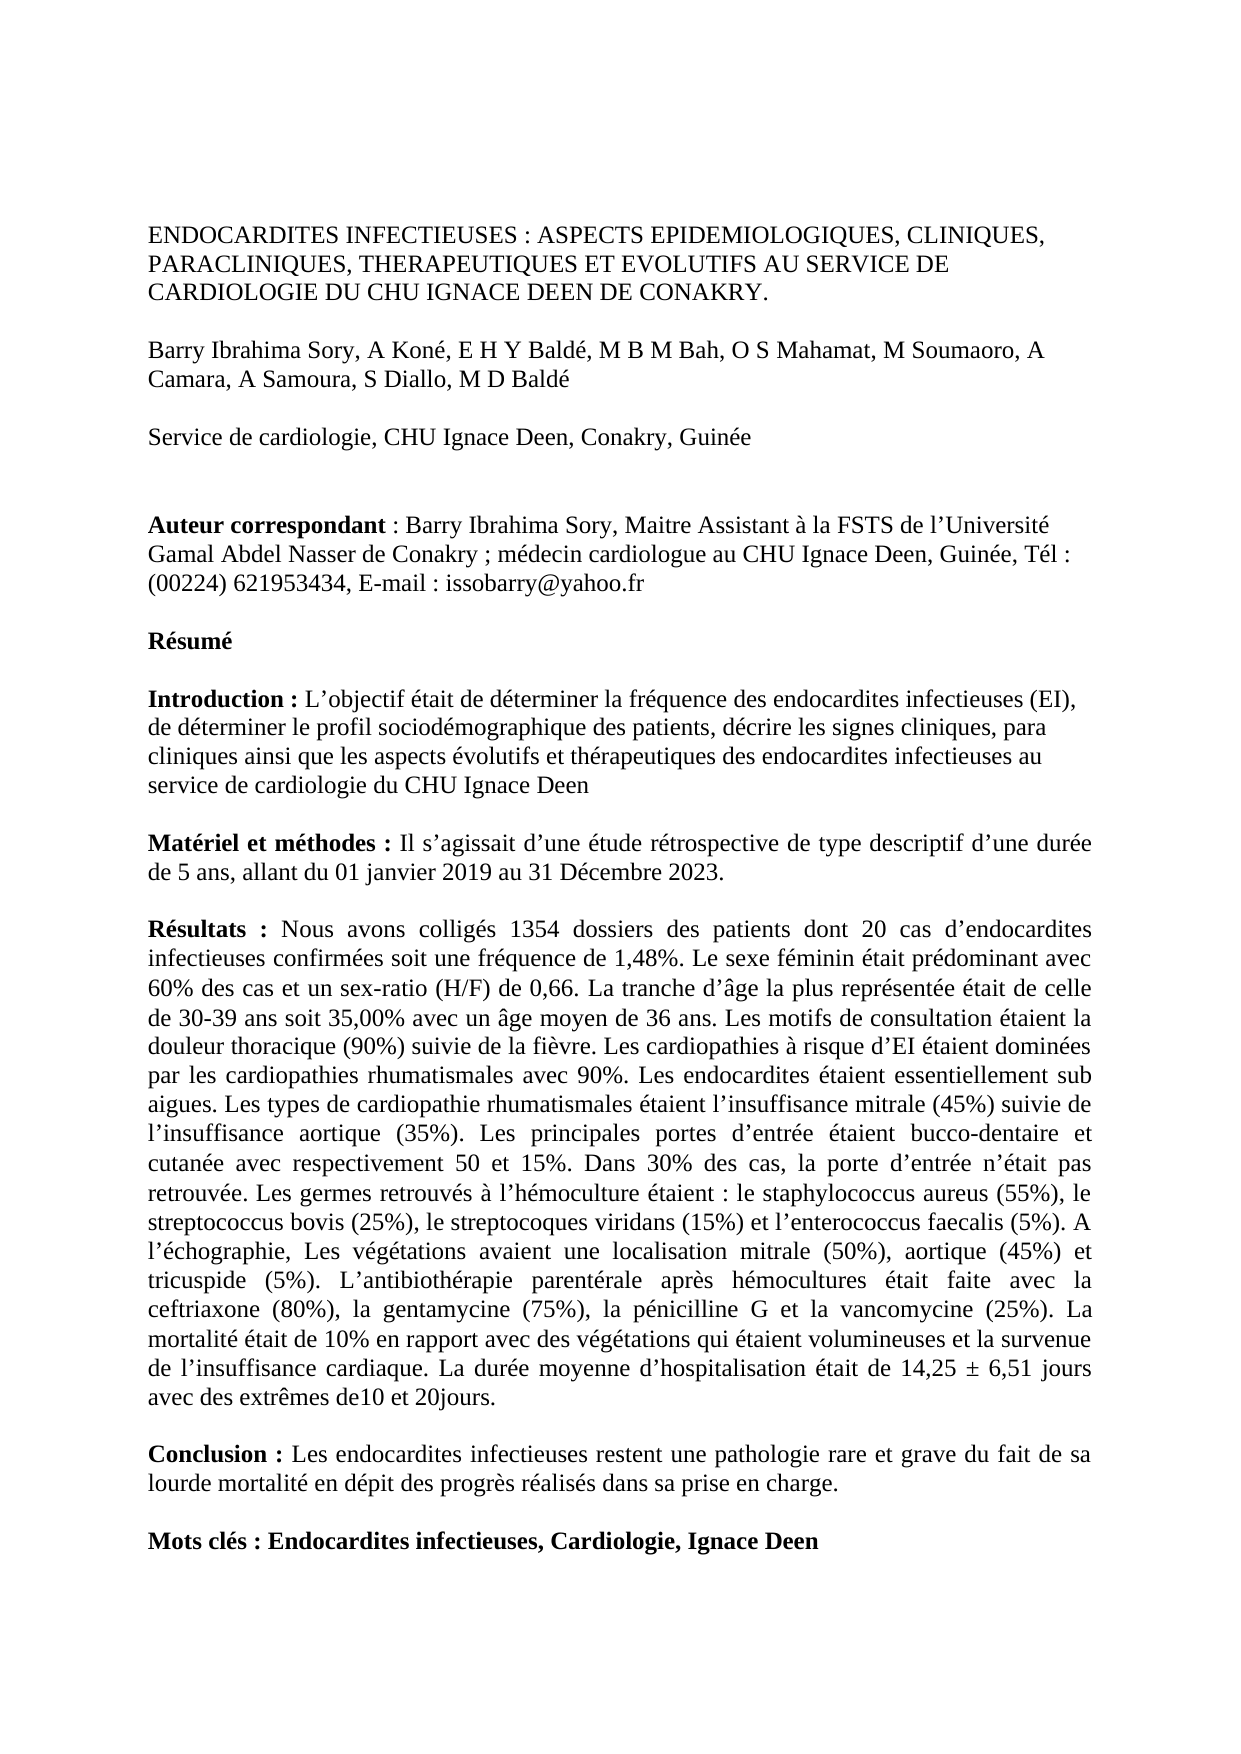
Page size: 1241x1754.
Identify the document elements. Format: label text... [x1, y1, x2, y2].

text Résultats : Nous avons colligés 1354 dossiers des patients dont 20 cas d’endocardites infectieuses confirmées soit une fréquence de 1,48%. Le sexe féminin était prédominant avec 60% des cas et un sex-ratio (H/F) de 0,66. La tranche d’âge la plus représentée était de celle de 30-39 ans soit 35,00% avec un âge moyen de 36 ans. Les motifs de consultation étaient la douleur thoracique (90%) suivie de la fièvre. Les cardiopathies à risque d’EI étaient dominées par les cardiopathies rhumatismales avec 90%. Les endocardites étaient essentiellement sub aigues. Les types de cardiopathie rhumatismales étaient l’insuffisance mitrale (45%) suivie de l’insuffisance aortique (35%). Les principales portes d’entrée étaient bucco-dentaire et cutanée avec respectivement 50 et 15%. Dans 30% des cas, la porte d’entrée n’était pas retrouvée. Les germes retrouvés à l’hémoculture étaient : le staphylococcus aureus (55%), le streptococcus bovis (25%), le streptocoques viridans (15%) et l’enterococcus faecalis (5%). A l’échographie, Les végétations avaient une localisation mitrale (50%), aortique (45%) et tricuspide (5%). L’antibiothérapie parentérale après hémocultures était faite avec la ceftriaxone (80%), la gentamycine (75%), la pénicilline G et la vancomycine (25%). La mortalité était de 10% en rapport avec des végétations qui étaient volumineuses et la survenue de l’insuffisance cardiaque. La durée moyenne d’hospitalisation était de 14,25 ± 6,51 jours avec des extrêmes de10 et 20jours. [148, 914, 1093, 1410]
text Introduction : L’objectif était de déterminer la fréquence des endocardites infectieuses (EI), de déterminer le profil sociodémographique des patients, décrire les signes cliniques, para cliniques ainsi que les aspects évolutifs et thérapeutiques des endocardites infectieuses au service de cardiologie du CHU Ignace Deen [148, 684, 1093, 799]
text Barry Ibrahima Sory, A Koné, E H Y Baldé, M B M Bah, O S Mahamat, M Soumaoro, A Camara, A Samoura, S Diallo, M D Baldé [148, 335, 1093, 393]
text ENDOCARDITES INFECTIEUSES : ASPECTS EPIDEMIOLOGIQUES, CLINIQUES, PARACLINIQUES, THERAPEUTIQUES ET EVOLUTIFS AU SERVICE DE CARDIOLOGIE DU CHU IGNACE DEEN DE CONAKRY. [148, 220, 1093, 306]
text Conclusion : Les endocardites infectieuses restent une pathologie rare et grave du fait de sa lourde mortalité en dépit des progrès réalisés dans sa prise en charge. [148, 1439, 1093, 1497]
text Résumé [148, 626, 1093, 654]
text Matériel et méthodes : Il s’agissait d’une étude rétrospective de type descriptif d’une durée de 5 ans, allant du 01 janvier 2019 au 31 Décembre 2023. [148, 828, 1093, 885]
text Auteur correspondant : Barry Ibrahima Sory, Maitre Assistant à la FSTS de l’Université Gamal Abdel Nasser de Conakry ; médecin cardiologue au CHU Ignace Deen, Guinée, Tél : (00224) 621953434, E-mail : issobarry@yahoo.fr [148, 510, 1093, 597]
text Mots clés : Endocardites infectieuses, Cardiologie, Ignace Deen [148, 1526, 1093, 1555]
text Service de cardiologie, CHU Ignace Deen, Conakry, Guinée [148, 422, 1093, 451]
